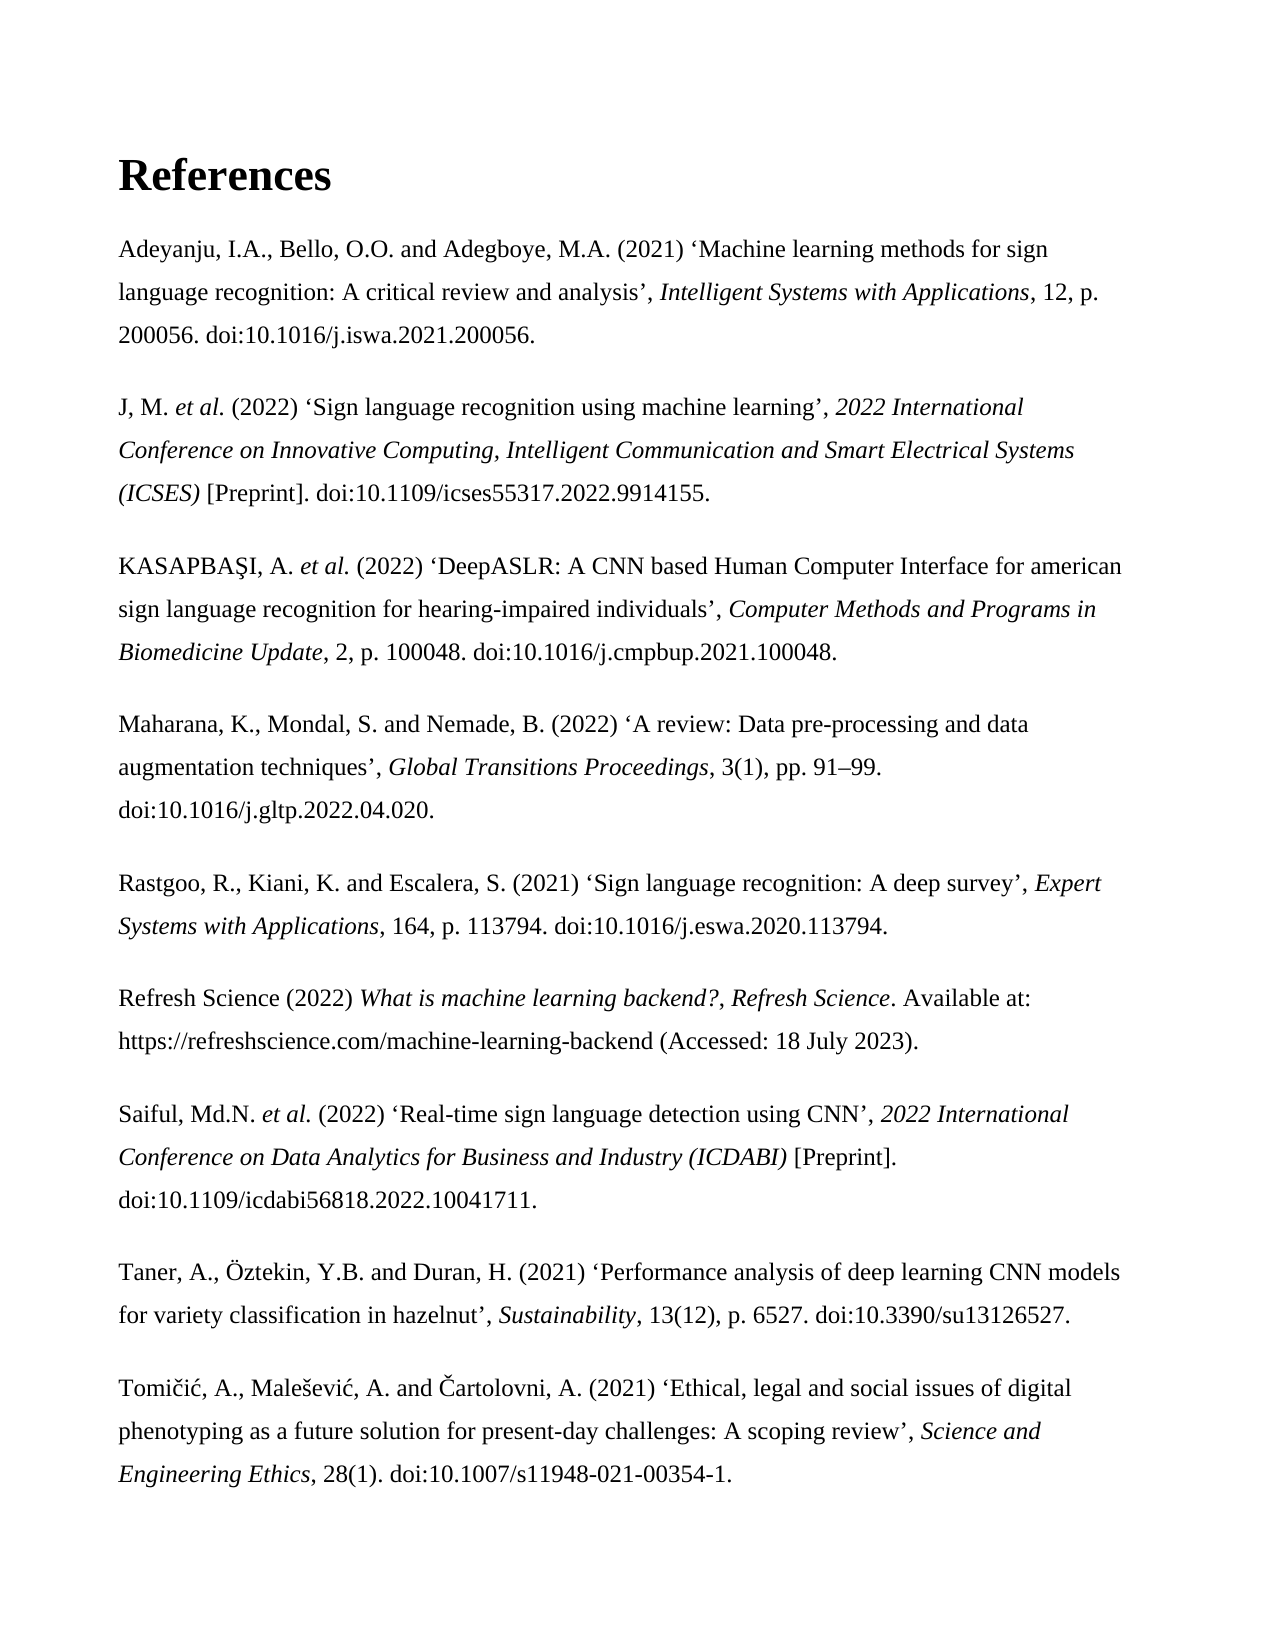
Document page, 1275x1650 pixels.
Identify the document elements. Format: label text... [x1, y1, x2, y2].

text Rastgoo, R., Kiani, K. and Escalera, S. (2021) ‘Sign language recognition: A deep survey’, Expert Systems with Applications, 164, p. 113794. doi:10.1016/j.eswa.2020.113794. [118, 868, 1125, 940]
text J, M. et al. (2022) ‘Sign language recognition using machine learning’, 2022 International Conference on Innovative Computing, Intelligent Communication and Smart Electrical Systems (ICSES) [Preprint]. doi:10.1109/icses55317.2022.9914155. [118, 392, 1125, 507]
text Tomičić, A., Malešević, A. and Čartolovni, A. (2021) ‘Ethical, legal and social issues of digital phenotyping as a future solution for present-day challenges: A scoping review’, Science and Engineering Ethics, 28(1). doi:10.1007/s11948-021-00354-1. [118, 1373, 1125, 1488]
text Adeyanju, I.A., Bello, O.O. and Adegboye, M.A. (2021) ‘Machine learning methods for sign language recognition: A critical review and analysis’, Intelligent Systems with Applications, 12, p. 200056. doi:10.1016/j.iswa.2021.200056. [118, 234, 1125, 349]
text KASAPBAŞI, A. et al. (2022) ‘DeepASLR: A CNN based Human Computer Interface for american sign language recognition for hearing-impaired individuals’, Computer Methods and Programs in Biomedicine Update, 2, p. 100048. doi:10.1016/j.cmpbup.2021.100048. [118, 551, 1125, 666]
text Taner, A., Öztekin, Y.B. and Duran, H. (2021) ‘Performance analysis of deep learning CNN models for variety classification in hazelnut’, Sustainability, 13(12), p. 6527. doi:10.3390/su13126527. [118, 1257, 1125, 1329]
text Saiful, Md.N. et al. (2022) ‘Real-time sign language detection using CNN’, 2022 International Conference on Data Analytics for Business and Industry (ICDABI) [Preprint]. doi:10.1109/icdabi56818.2022.10041711. [118, 1099, 1125, 1214]
text Maharana, K., Mondal, S. and Nemade, B. (2022) ‘A review: Data pre-processing and data augmentation techniques’, Global Transitions Proceedings, 3(1), pp. 91–99. doi:10.1016/j.gltp.2022.04.020. [118, 709, 1125, 824]
text Refresh Science (2022) What is machine learning backend?, Refresh Science. Available at: https://refreshscience.com/machine-learning-backend (Accessed: 18 July 2023). [118, 983, 1125, 1055]
subtitle References [118, 148, 1125, 200]
